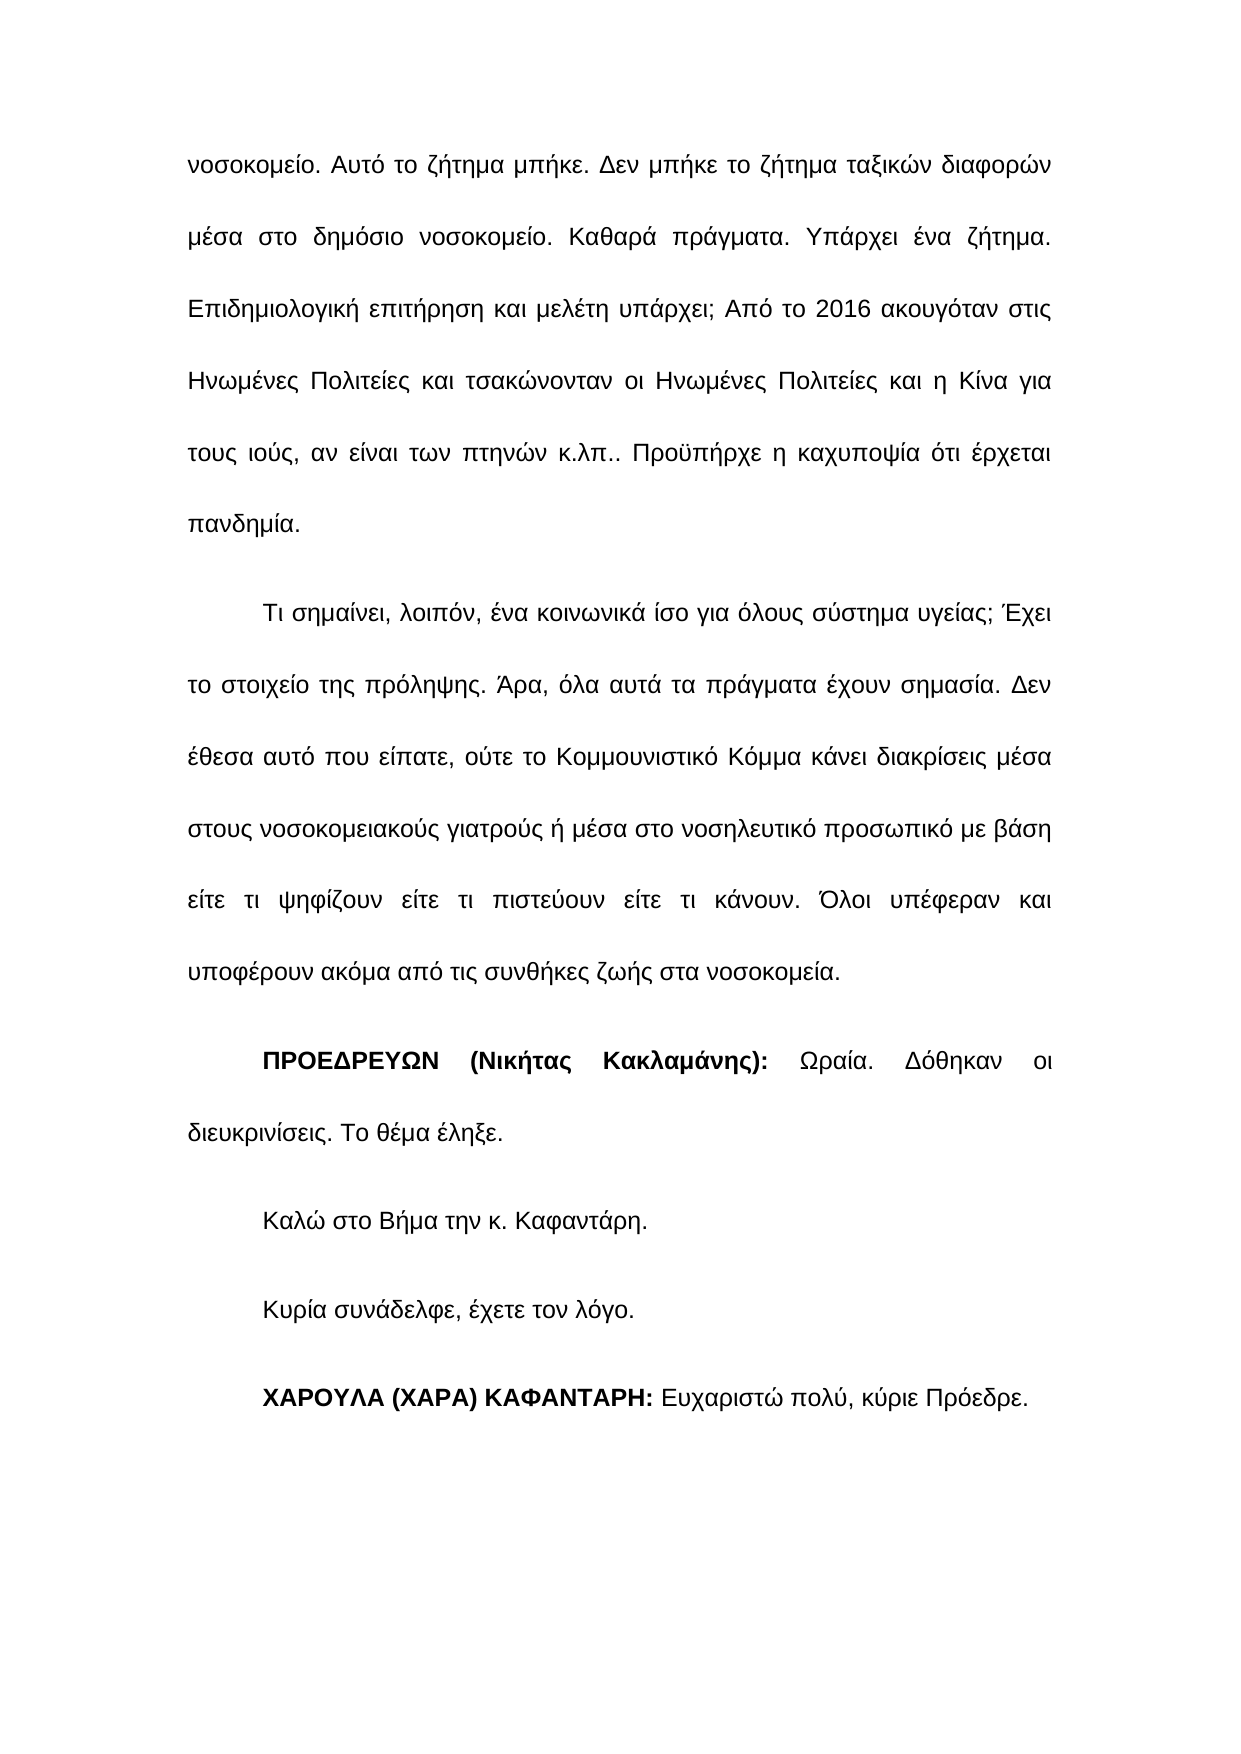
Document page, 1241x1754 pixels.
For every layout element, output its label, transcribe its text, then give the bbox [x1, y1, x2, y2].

text Τι σημαίνει, λοιπόν, ένα κοινωνικά ίσο για όλους σύστημα υγείας; Έχει το στοιχείο της πρόληψης. Άρα, όλα αυτά τα πράγματα έχουν σημασία. Δεν έθεσα αυτό που είπατε, ούτε το Κομμουνιστικό Κόμμα κάνει διακρίσεις μέσα στους νοσοκομειακούς γιατρούς ή μέσα στο νοσηλευτικό προσωπικό με βάση είτε τι ψηφίζουν είτε τι πιστεύουν είτε τι κάνουν. Όλοι υπέφεραν και υποφέρουν ακόμα από τις συνθήκες ζωής στα νοσοκομεία. [187, 598, 1053, 986]
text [187, 150, 1053, 538]
text ΠΡΟΕΔΡΕΥΩΝ (Νικήτας Κακλαμάνης): Ωραία. Δόθηκαν οι διευκρινίσεις. Το θέμα έληξε. [187, 1046, 1053, 1146]
text Κυρία συνάδελφε, έχετε τον λόγο. [187, 1295, 1053, 1323]
text ΧΑΡΟΥΛΑ (ΧΑΡΑ) ΚΑΦΑΝΤΑΡΗ: Ευχαριστώ πολύ, κύριε Πρόεδρε. [187, 1383, 1053, 1412]
text Καλώ στο Βήμα την κ. Καφαντάρη. [187, 1206, 1053, 1235]
